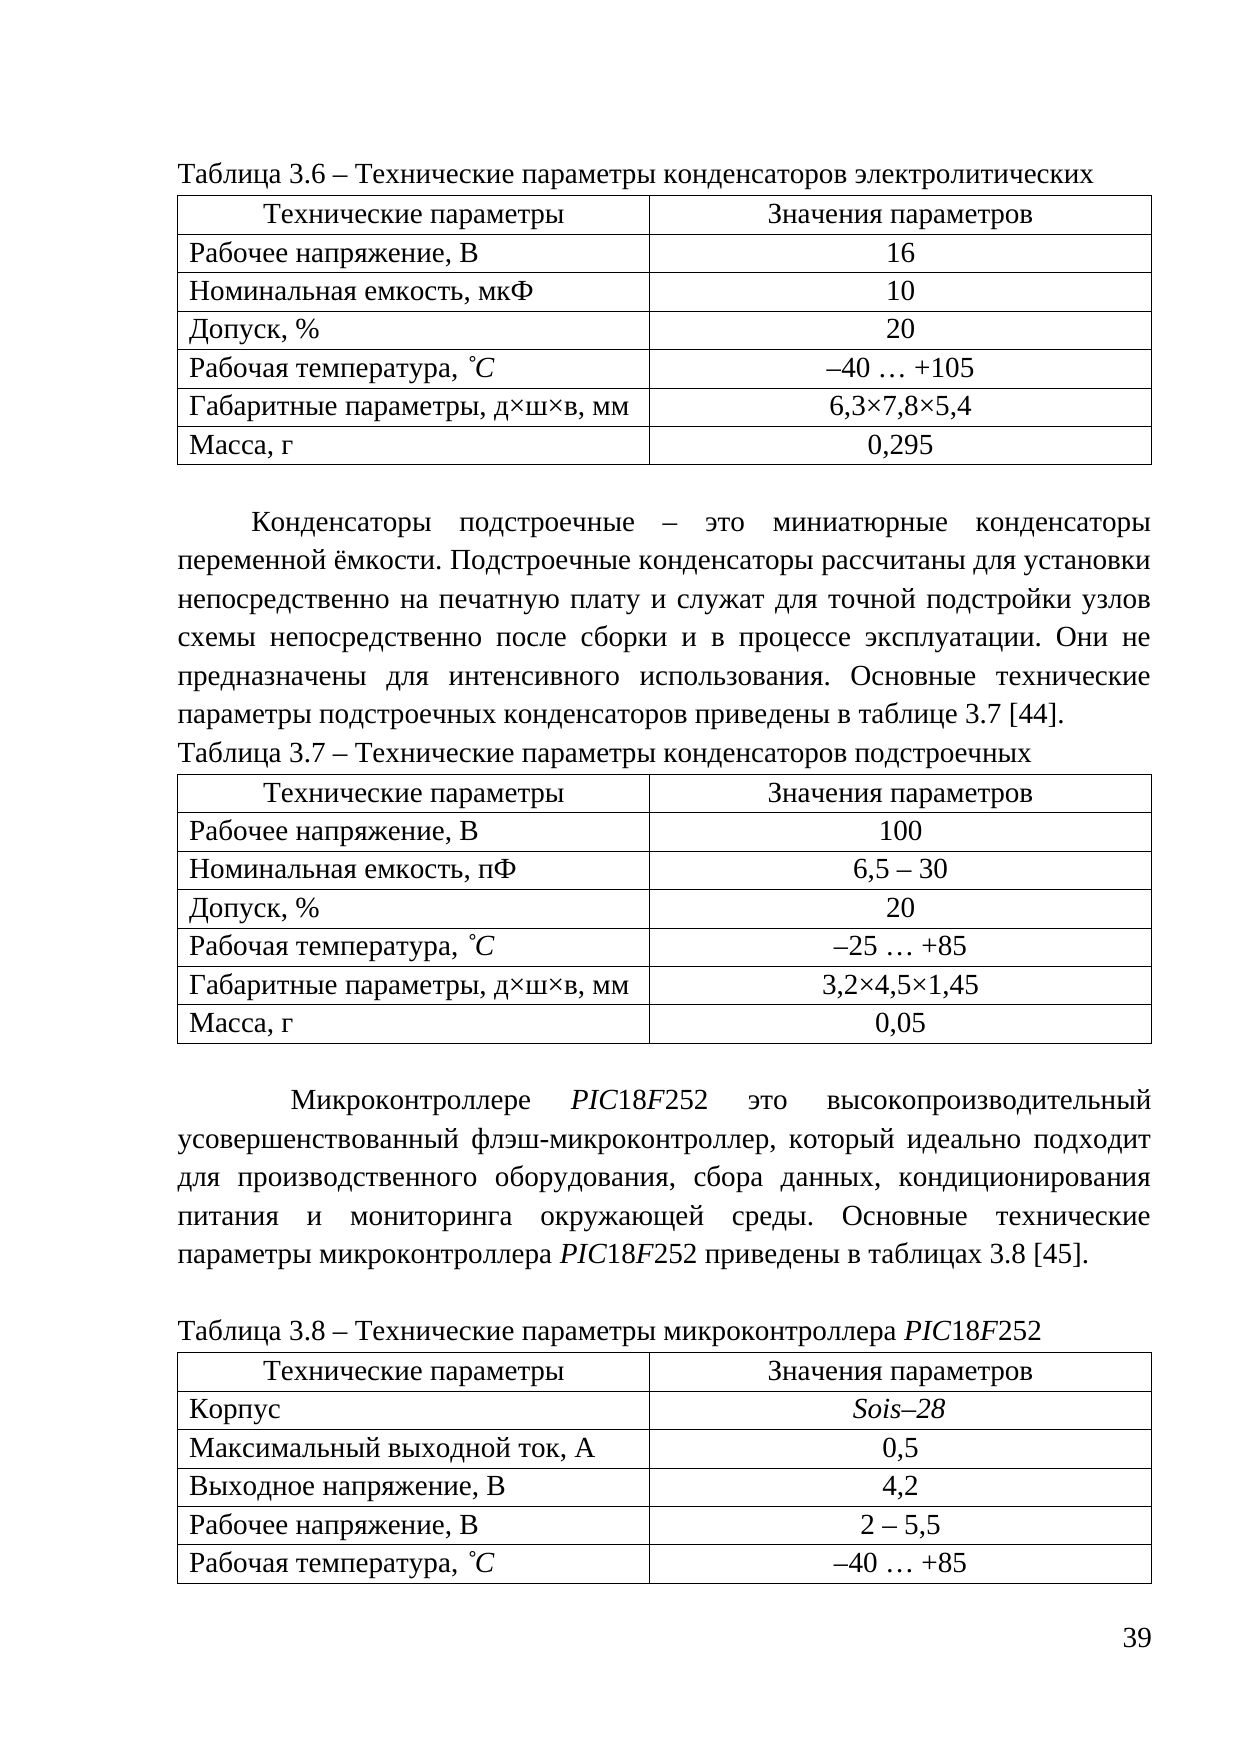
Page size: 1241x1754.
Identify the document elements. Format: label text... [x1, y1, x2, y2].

table_cell 10 [650, 273, 1151, 311]
table_cell 2 – 5,5 [650, 1507, 1151, 1544]
table_cell Номинальная емкость, пФ [178, 852, 649, 889]
table_cell 16 [650, 235, 1151, 272]
table_cell –40 … +85 [650, 1545, 1151, 1583]
table_cell Рабочее напряжение, В [178, 813, 649, 851]
table_cell 4,2 [650, 1469, 1151, 1506]
table_cell 100 [650, 813, 1151, 851]
text Таблица 3.6 – Технические параметры конденсаторов электролитических [177, 157, 1152, 190]
table_cell 20 [650, 312, 1151, 349]
table_cell –40 … +105 [650, 350, 1151, 387]
table_header Технические параметры [178, 1353, 649, 1391]
table_cell 3,2×4,5×1,45 [650, 967, 1151, 1004]
table_cell 0,05 [650, 1005, 1151, 1043]
table_cell Рабочая температура, ˚С [178, 1545, 649, 1583]
table_cell Корпус [178, 1392, 649, 1429]
table_cell 6,3×7,8×5,4 [650, 389, 1151, 426]
table_cell 0,295 [650, 427, 1151, 464]
table_cell Максимальный выходной ток, А [178, 1430, 649, 1467]
table_cell Sois–28 [650, 1392, 1151, 1429]
text Таблица 3.7 – Технические параметры конденсаторов подстроечных [177, 735, 1152, 769]
table_cell Выходное напряжение, В [178, 1469, 649, 1506]
table_cell Допуск, % [178, 312, 649, 349]
table_cell Рабочая температура, ˚С [178, 929, 649, 966]
table_cell Габаритные параметры, д×ш×в, мм [178, 389, 649, 426]
table_cell 20 [650, 890, 1151, 927]
table_cell Рабочее напряжение, В [178, 235, 649, 272]
table_header Значения параметров [650, 775, 1151, 812]
text Таблица 3.8 – Технические параметры микроконтроллера PIC18F252 [177, 1313, 1152, 1347]
table_cell Номинальная емкость, мкФ [178, 273, 649, 311]
table_cell Масса, г [178, 1005, 649, 1043]
table_cell –25 … +85 [650, 929, 1151, 966]
text Конденсаторы подстроечные – это миниатюрные конденсаторы переменной ёмкости. Подстроечные конденсаторы рассчитаны для установки непосредственно на печатную плату и служат для точной подстройки узлов схемы непосредственно после сборки и в процессе эксплуатации. Они не предназначены для интенсивного использования. Основные технические параметры подстроечных конденсаторов приведены в таблице 3.7 [44]. [177, 504, 1152, 730]
table_cell Рабочее напряжение, В [178, 1507, 649, 1544]
table_cell Габаритные параметры, д×ш×в, мм [178, 967, 649, 1004]
table_cell Рабочая температура, ˚С [178, 350, 649, 387]
table_cell Допуск, % [178, 890, 649, 927]
table_header Технические параметры [178, 196, 649, 234]
table_cell Масса, г [178, 427, 649, 464]
table_cell 6,5 – 30 [650, 852, 1151, 889]
table_header Значения параметров [650, 196, 1151, 234]
table_header Технические параметры [178, 775, 649, 812]
table_header Значения параметров [650, 1353, 1151, 1391]
text Микроконтроллере PIC18F252 это высокопроизводительный усовершенствованный флэш-микроконтроллер, который идеально подходит для производственного оборудования, сбора данных, кондиционирования питания и мониторинга окружающей среды. Основные технические параметры микроконтроллера PIC18F252 приведены в таблицах 3.8 [45]. [177, 1082, 1152, 1270]
table_cell 0,5 [650, 1430, 1151, 1467]
